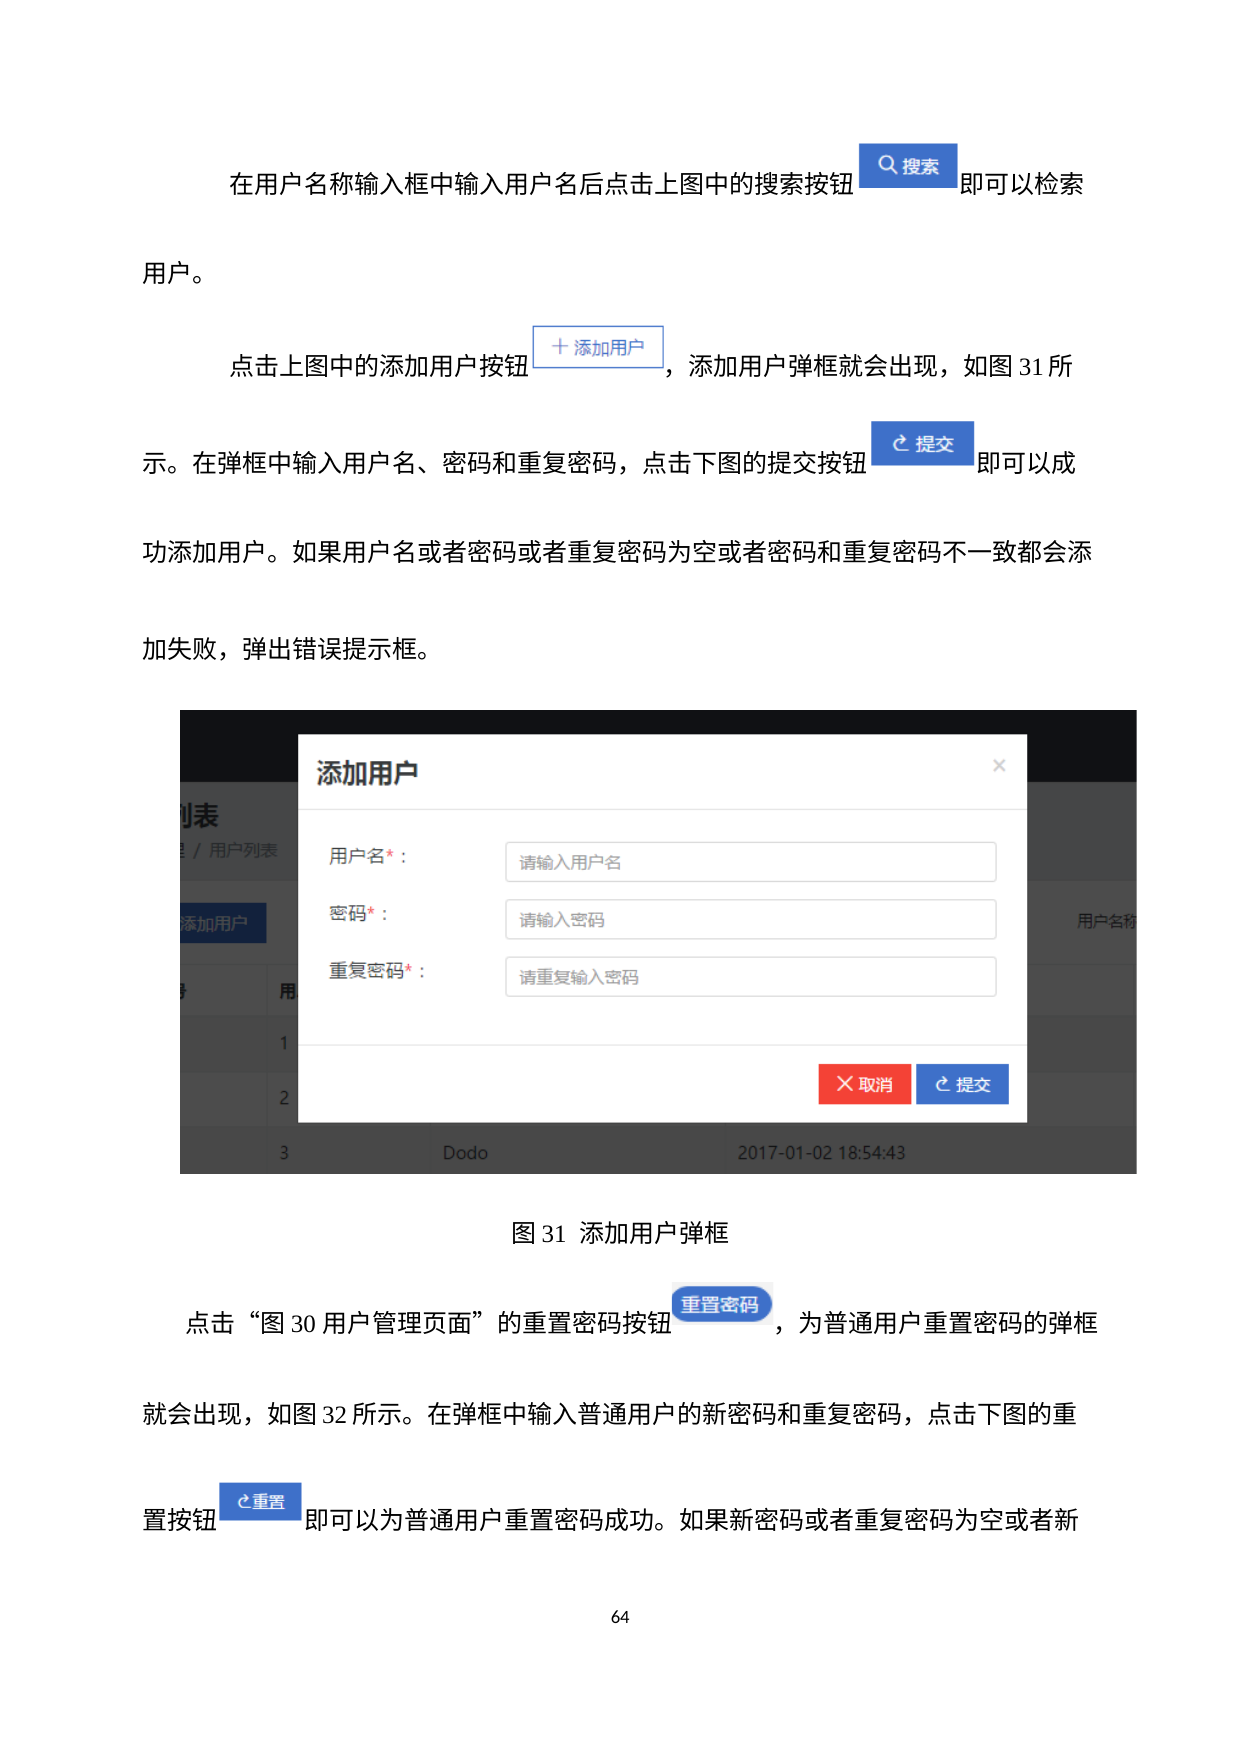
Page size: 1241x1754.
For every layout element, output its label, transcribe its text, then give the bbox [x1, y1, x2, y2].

text 在用户名称输入框中输入用户名后点击上图中的搜索按钮即可以检索用户。 [142, 142, 1098, 304]
picture [529, 322, 664, 371]
text 点击“图30 用户管理页面”的重置密码按钮，为普通用户重置密码的弹框就会出现，如图32所示。在弹框中输入普通用户的新密码和重复密码，点击下图的重置按钮即可以为普通用户重置密码成功。如果新密码或者重复密码为空或者新密码和重复密码不一致都会添加失败，弹出错误提示框。 [142, 1282, 1098, 1542]
text 点击上图中的添加用户按钮，添加用户弹框就会出现，如图31所示。在弹框中输入用户名、密码和重复密码，点击下图的提交按钮即可以成功添加用户。如果用户名或者密码或者重复密码为空或者密码和重复密码不一致都会添加失败，弹出错误提示框。 [142, 323, 1098, 680]
picture [180, 710, 1137, 1174]
picture [866, 420, 977, 467]
picture [671, 1282, 774, 1325]
text 图31 添加用户弹框 [142, 1199, 1098, 1264]
picture [854, 142, 959, 188]
picture [216, 1477, 305, 1524]
